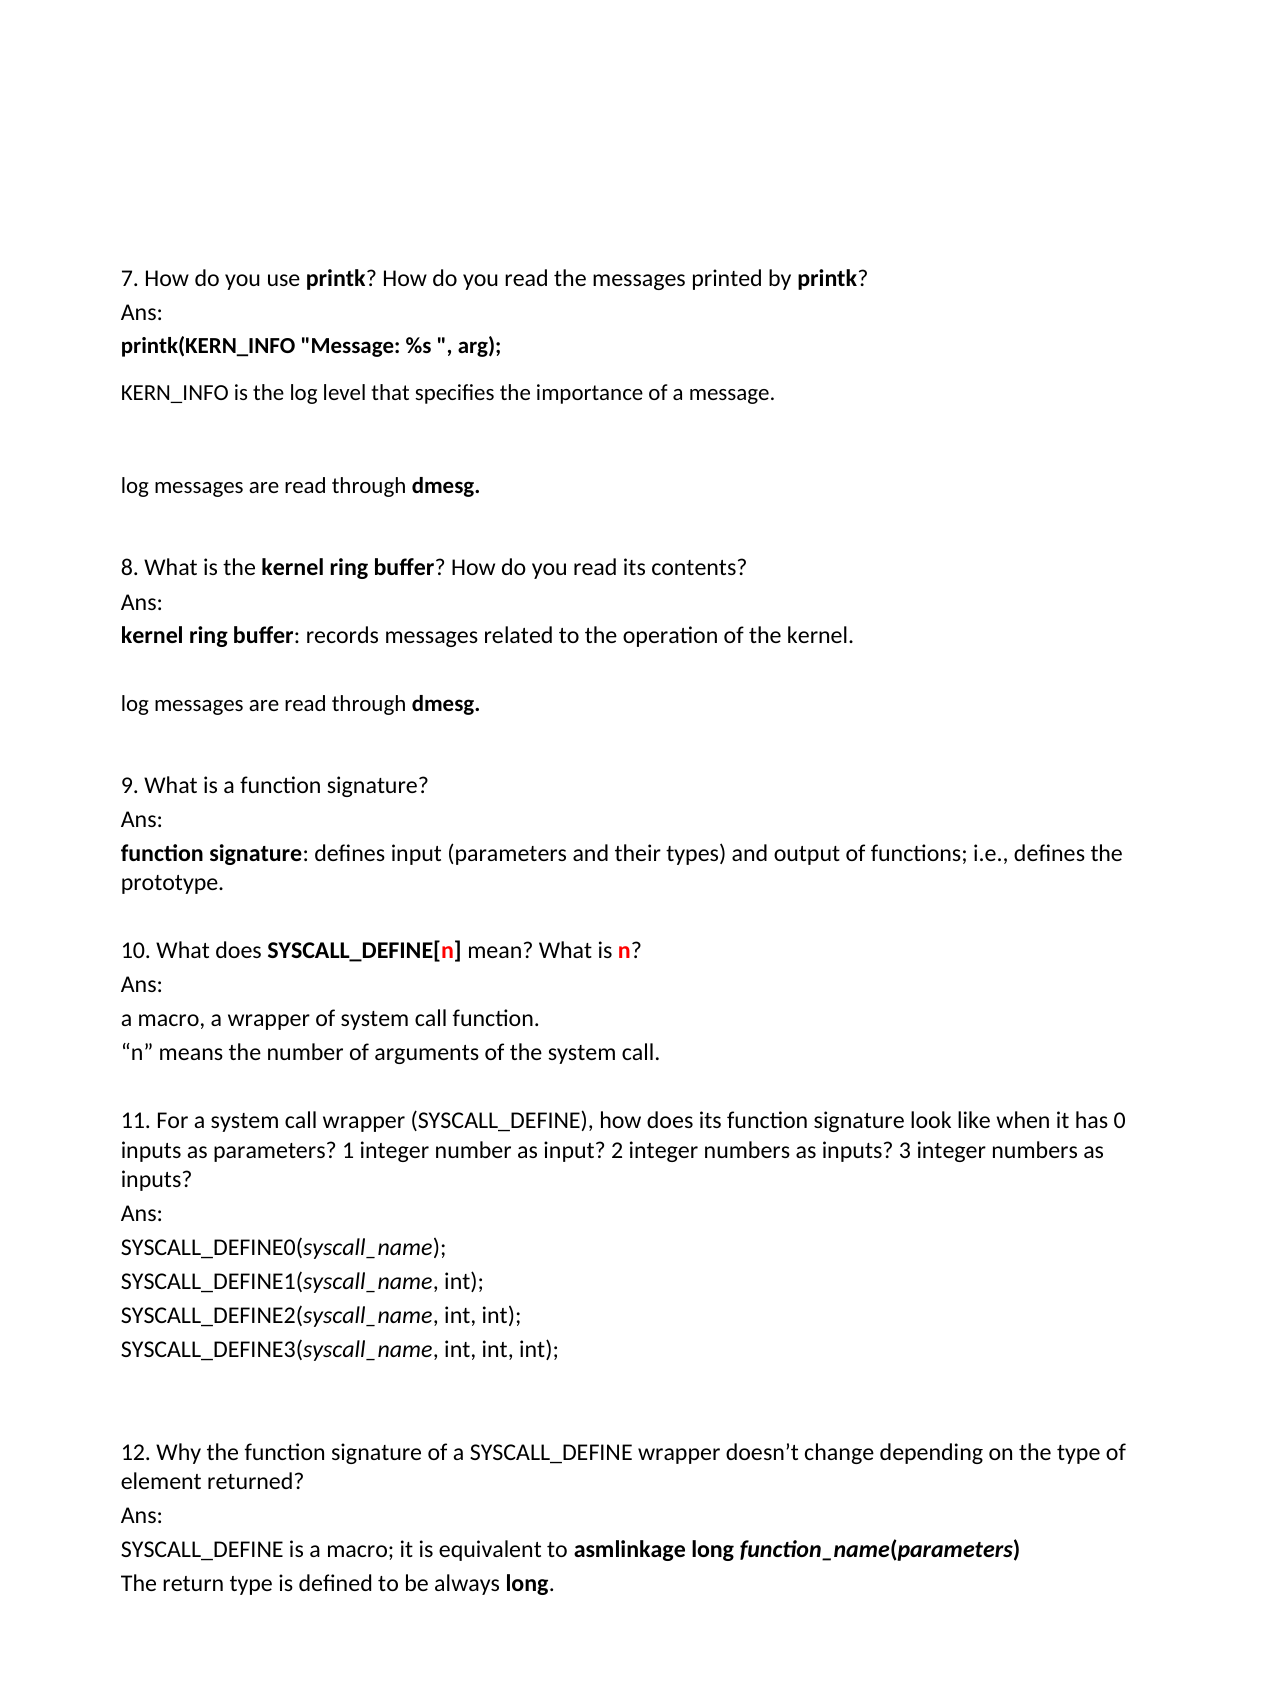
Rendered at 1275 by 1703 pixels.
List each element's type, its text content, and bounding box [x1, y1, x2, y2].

text 8. What is the kernel ring buffer? How do you read its contents? [121, 552, 1163, 582]
text printk(KERN_INFO "Message: %s ", arg); [121, 331, 1163, 359]
text SYSCALL_DEFINE is a macro; it is equivalent to asmlinkage long function_name(parameters) [121, 1534, 1163, 1563]
text function signature: defines input (parameters and their types) and output of functions; i.e., defines the prototype. [121, 838, 1163, 896]
text SYSCALL_DEFINE1(syscall_name, int); [121, 1266, 1163, 1296]
text KERN_INFO is the log level that specifies the importance of a message. [121, 378, 1163, 406]
text Ans: [121, 1198, 1163, 1227]
text Ans: [121, 587, 1163, 616]
text 10. What does SYSCALL_DEFINE[n] mean? What is n? [121, 935, 1163, 964]
text “n” means the number of arguments of the system call. [121, 1037, 1163, 1067]
text Ans: [121, 297, 1163, 326]
text SYSCALL_DEFINE2(syscall_name, int, int); [121, 1300, 1163, 1329]
text 11. For a system call wrapper (SYSCALL_DEFINE), how does its function signature look like when it has 0 inputs as parameters? 1 integer number as input? 2 integer numbers as inputs? 3 integer numbers as inputs? [121, 1106, 1163, 1193]
text log messages are read through dmesg. [121, 689, 1163, 717]
text kernel ring buffer: records messages related to the operation of the kernel. [121, 621, 1163, 650]
text 7. How do you use printk? How do you read the messages printed by printk? [121, 263, 1163, 292]
text Ans: [121, 1500, 1163, 1529]
text log messages are read through dmesg. [121, 472, 1163, 499]
text a macro, a wrapper of system call function. [121, 1003, 1163, 1033]
text 12. Why the function signature of a SYSCALL_DEFINE wrapper doesn’t change depending on the type of element returned? [121, 1437, 1163, 1495]
text Ans: [121, 969, 1163, 998]
text SYSCALL_DEFINE0(syscall_name); [121, 1232, 1163, 1261]
text Ans: [121, 804, 1163, 833]
text The return type is defined to be always long. [121, 1568, 1163, 1597]
text SYSCALL_DEFINE3(syscall_name, int, int, int); [121, 1334, 1163, 1364]
text 9. What is a function signature? [121, 770, 1163, 799]
